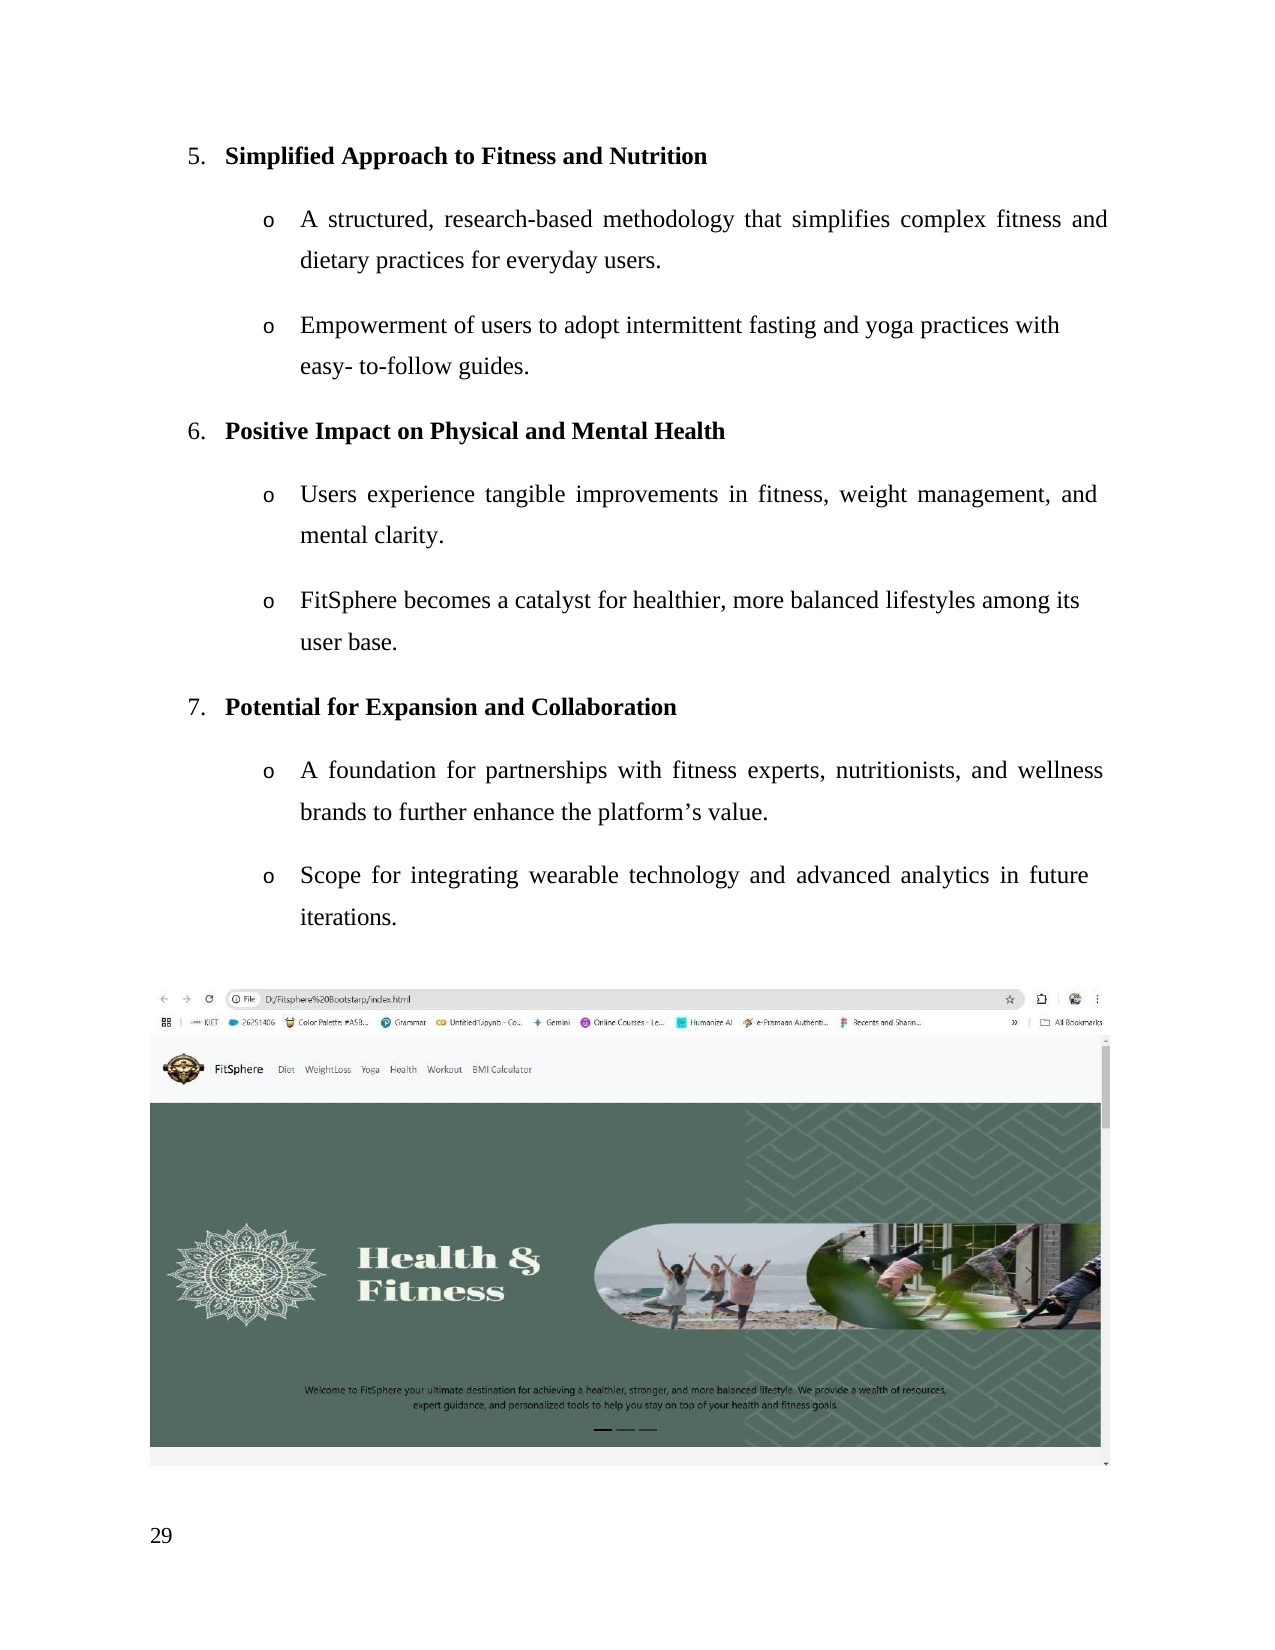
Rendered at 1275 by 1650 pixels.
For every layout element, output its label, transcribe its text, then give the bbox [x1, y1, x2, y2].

subtitle Positive Impact on Physical and Mental Health [187, 416, 1162, 445]
list Users experience tangible improvements in fitness, weight management, and mental clarity. [262, 479, 1102, 549]
list A structured, research-based methodology that simplifies complex fitness and dietary practices for everyday users. [262, 204, 1112, 274]
list Empowerment of users to adopt intermittent fasting and yoga practices with easy- to-follow guides. [262, 310, 1117, 379]
list FitSphere becomes a catalyst for healthier, more balanced lifestyles among its user base. [262, 585, 1121, 655]
list Scope for integrating wearable technology and advanced analytics in future iterations. [262, 860, 1096, 931]
list A foundation for partnerships with fitness experts, nutritionists, and wellness brands to further enhance the platform’s value. [262, 755, 1108, 825]
subtitle Simplified Approach to Fitness and Nutrition [187, 141, 1162, 170]
subtitle Potential for Expansion and Collaboration [187, 692, 1162, 721]
picture [150, 989, 1110, 1466]
